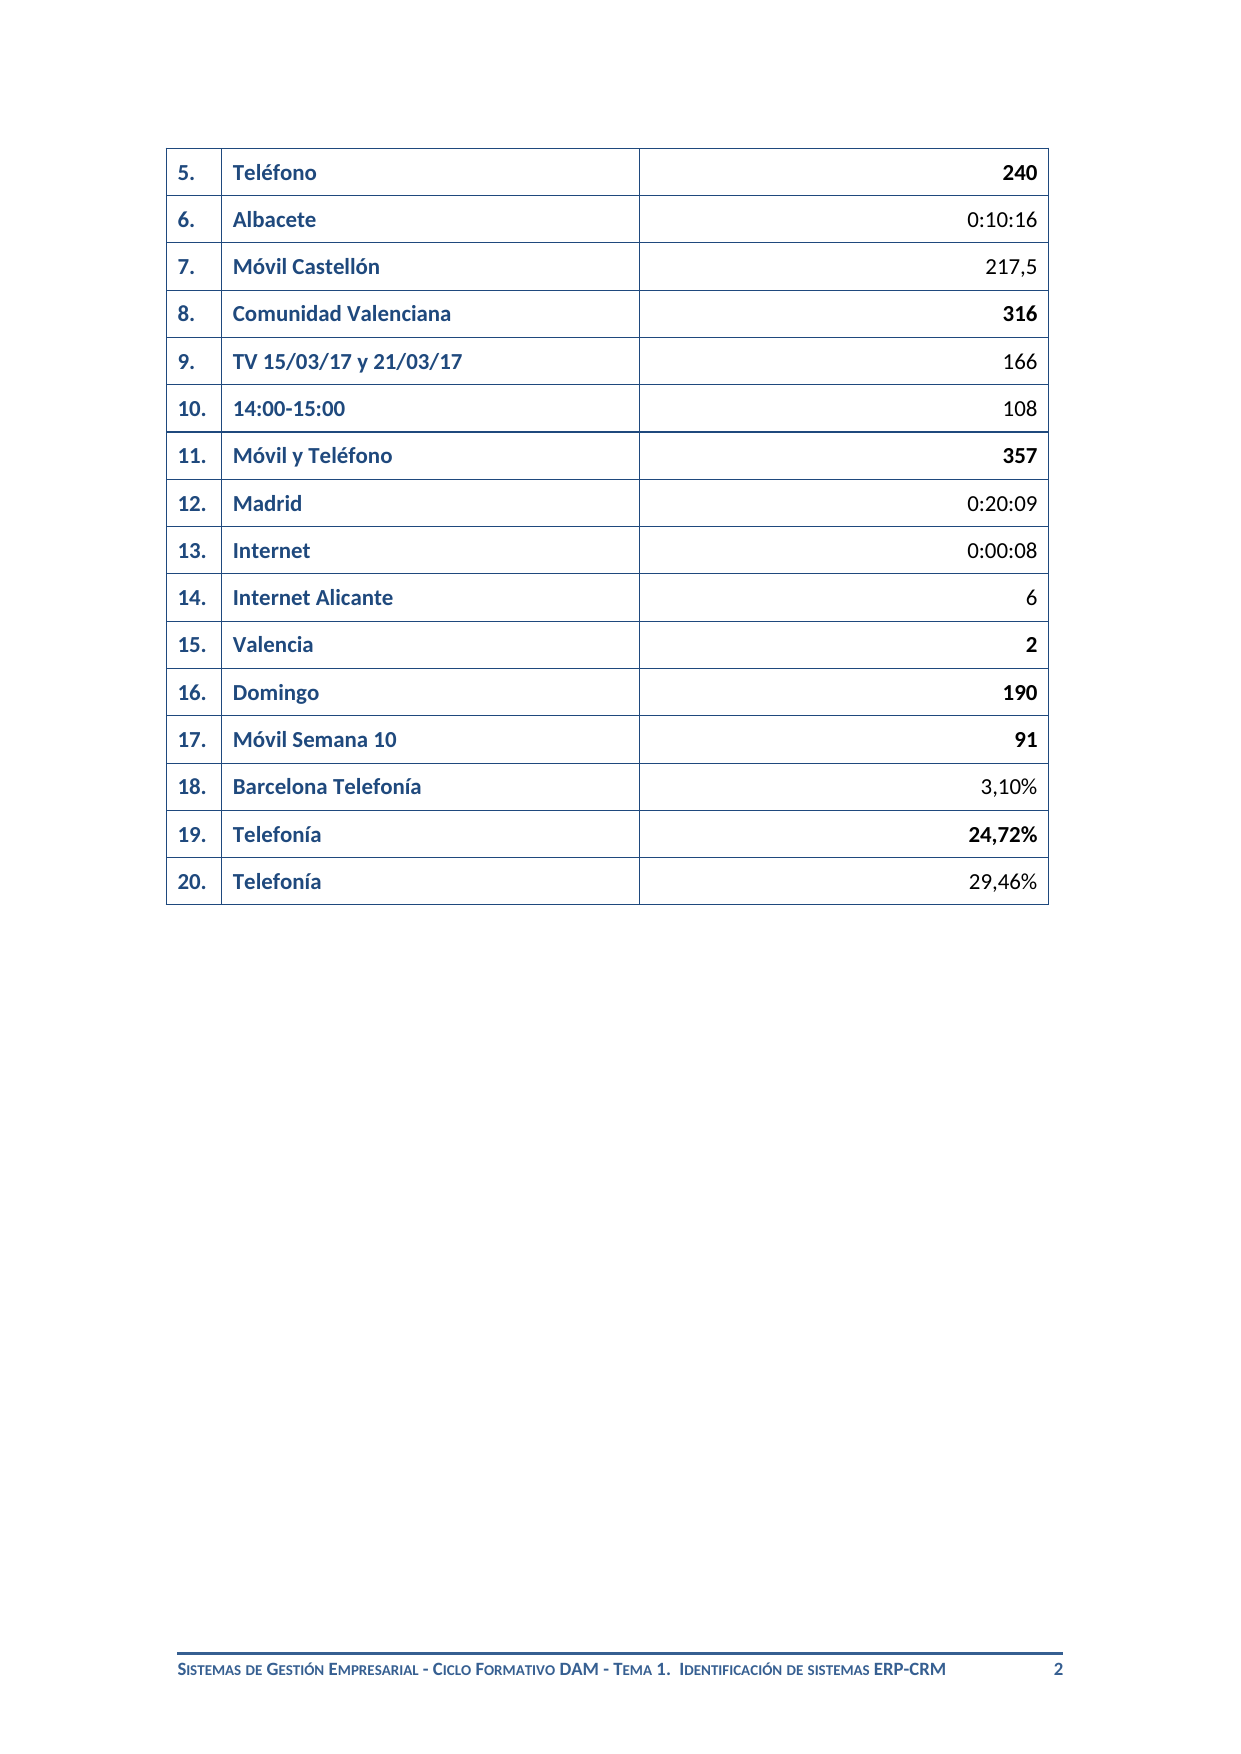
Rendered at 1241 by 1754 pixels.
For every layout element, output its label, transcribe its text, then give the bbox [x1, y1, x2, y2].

table_cell Móvil y Teléfono [222, 433, 639, 479]
table_cell TV 15/03/17 y 21/03/17 [222, 338, 639, 384]
table_cell Móvil Semana 10 [222, 716, 639, 762]
table_cell 15. [167, 622, 221, 668]
table_cell 11. [167, 433, 221, 479]
table_cell Valencia [222, 622, 639, 668]
table_cell 190 [640, 669, 1048, 715]
table_cell 6. [167, 196, 221, 242]
table_cell 3,10% [640, 764, 1048, 810]
table_cell Internet Alicante [222, 574, 639, 621]
table_cell 108 [640, 385, 1048, 431]
table_cell 20. [167, 858, 221, 904]
table_cell 8. [167, 291, 221, 337]
table_cell Barcelona Telefonía [222, 764, 639, 810]
table_cell 12. [167, 480, 221, 526]
table_cell 7. [167, 243, 221, 289]
table_cell 0:00:08 [640, 527, 1048, 573]
table_cell Teléfono [222, 149, 639, 195]
table_cell Madrid [222, 480, 639, 526]
table_cell 91 [640, 716, 1048, 762]
table_cell 316 [640, 291, 1048, 337]
table_cell Comunidad Valenciana [222, 291, 639, 337]
table_cell 19. [167, 811, 221, 857]
table_cell 0:20:09 [640, 480, 1048, 526]
table_cell Albacete [222, 196, 639, 242]
table_cell 17. [167, 716, 221, 762]
table_cell Internet [222, 527, 639, 573]
table_cell Telefonía [222, 811, 639, 857]
table_cell Domingo [222, 669, 639, 715]
table_cell 6 [640, 574, 1048, 621]
table_cell 14:00-15:00 [222, 385, 639, 431]
table_cell 14. [167, 574, 221, 621]
table_cell 29,46% [640, 858, 1048, 904]
table_cell 217,5 [640, 243, 1048, 289]
table_cell 240 [640, 149, 1048, 195]
table_cell 16. [167, 669, 221, 715]
table_cell 166 [640, 338, 1048, 384]
table_cell 5. [167, 149, 221, 195]
table_cell 13. [167, 527, 221, 573]
table_cell 0:10:16 [640, 196, 1048, 242]
table_cell Móvil Castellón [222, 243, 639, 289]
table_cell Telefonía [222, 858, 639, 904]
table_cell 10. [167, 385, 221, 431]
table_cell 357 [640, 433, 1048, 479]
table_cell 18. [167, 764, 221, 810]
table_cell 9. [167, 338, 221, 384]
table_cell 2 [640, 622, 1048, 668]
table_cell 24,72% [640, 811, 1048, 857]
